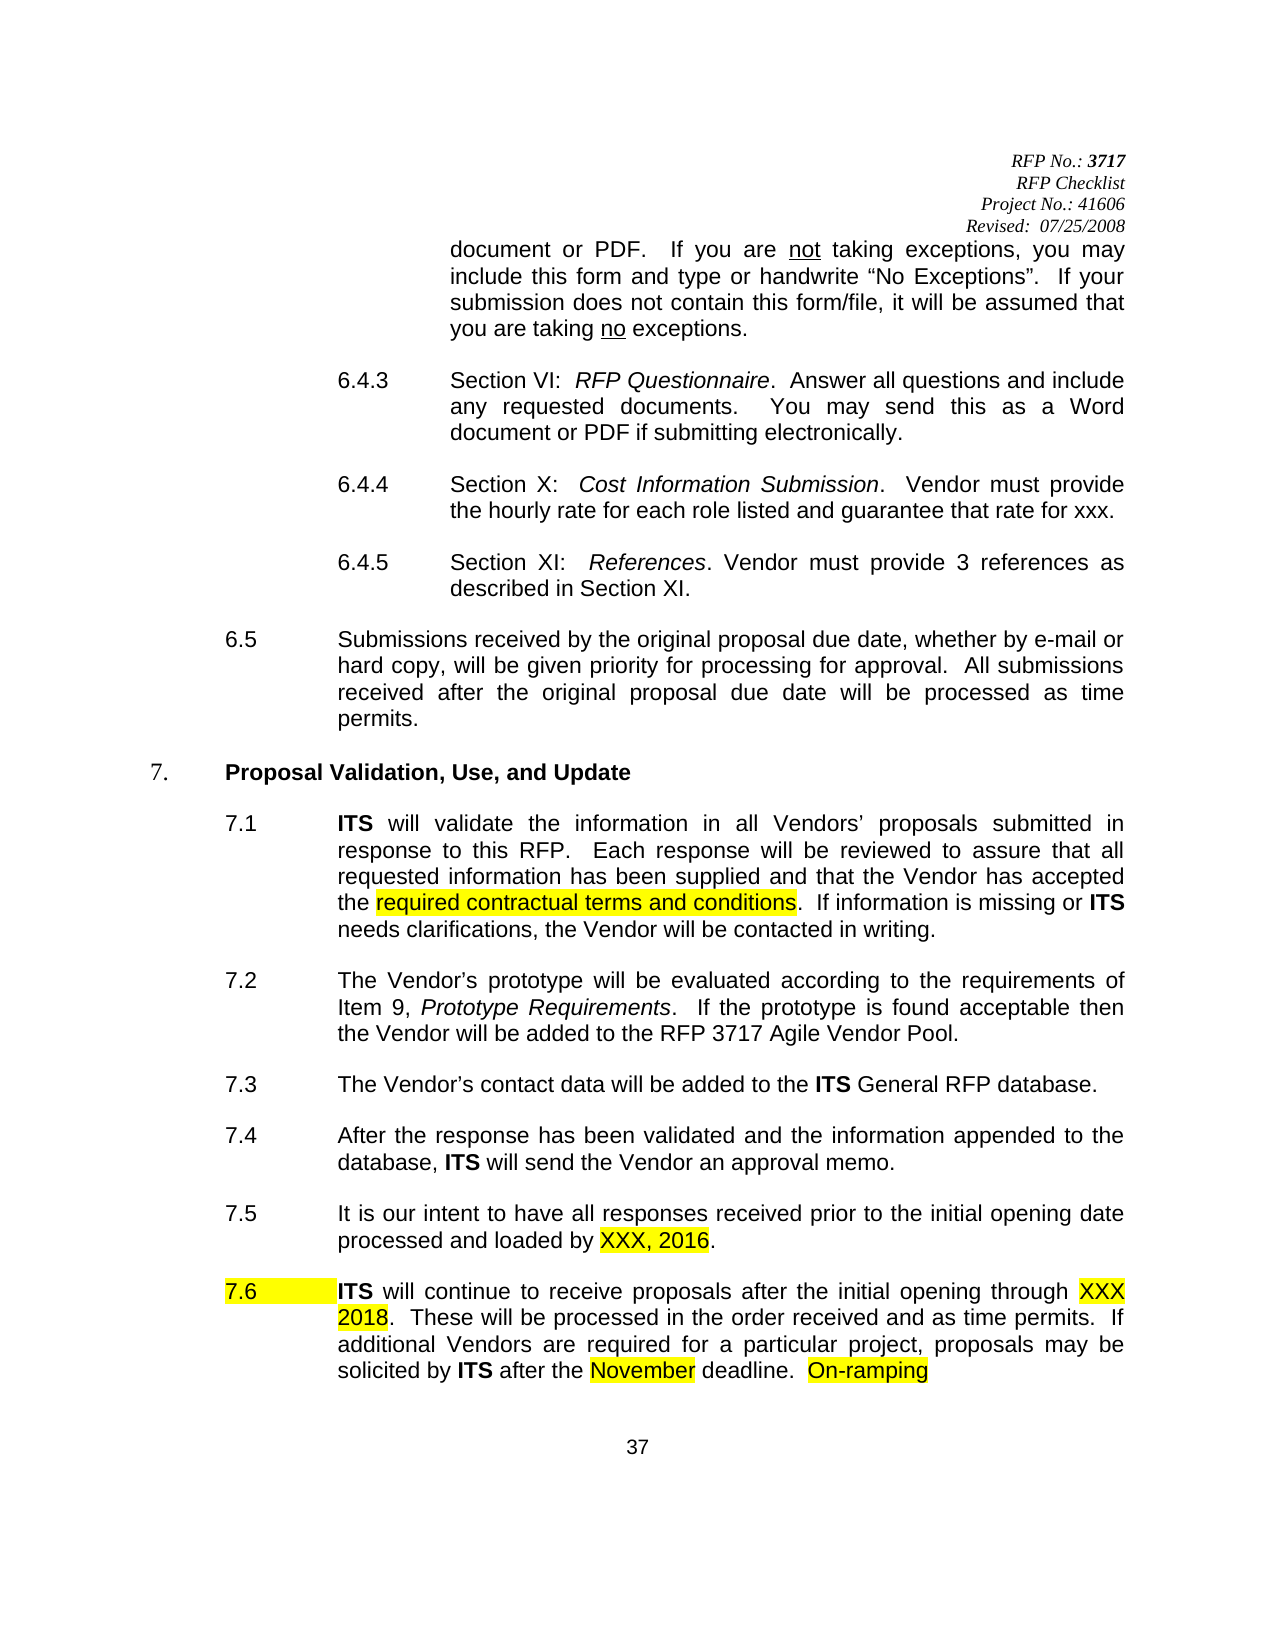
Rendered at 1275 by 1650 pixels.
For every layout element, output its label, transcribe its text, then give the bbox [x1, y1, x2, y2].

list Proposal Validation, Use, and Update [150, 757, 1125, 785]
list ITS will validate the information in all Vendors’ proposals submitted in response to this RFP. Each response will be reviewed to assure that all requested information has been supplied and that the Vendor has accepted the required contractual terms and conditions. If information is missing or ITS needs clarifications, the Vendor will be contacted in writing. [225, 810, 1125, 942]
list ITS will continue to receive proposals after the initial opening through XXX 2018. These will be processed in the order received and as time permits. If additional Vendors are required for a particular project, proposals may be solicited by ITS after the November deadline. On-ramping [225, 1278, 1125, 1383]
list After the response has been validated and the information appended to the database, ITS will send the Vendor an approval memo. [225, 1122, 1125, 1175]
list Submissions received by the original proposal due date, whether by e-mail or hard copy, will be given priority for processing for approval. All submissions received after the original proposal due date will be processed as time permits. [225, 626, 1125, 732]
list Section X: Cost Information Submission. Vendor must provide the hourly rate for each role listed and guarantee that rate for xxx. [337, 471, 1125, 523]
list The Vendor’s prototype will be evaluated according to the requirements of Item 9, Prototype Requirements. If the prototype is found acceptable then the Vendor will be added to the RFP 3717 Agile Vendor Pool. [225, 967, 1125, 1046]
list Section VI: RFP Questionnaire. Answer all questions and include any requested documents. You may send this as a Word document or PDF if submitting electronically. [337, 367, 1125, 446]
list It is our intent to have all responses received prior to the initial opening date processed and loaded by XXX, 2016. [225, 1200, 1125, 1253]
list Section XI: References. Vendor must provide 3 references as described in Section XI. [337, 548, 1125, 601]
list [337, 236, 1125, 342]
list The Vendor’s contact data will be added to the ITS General RFP database. [225, 1071, 1125, 1097]
